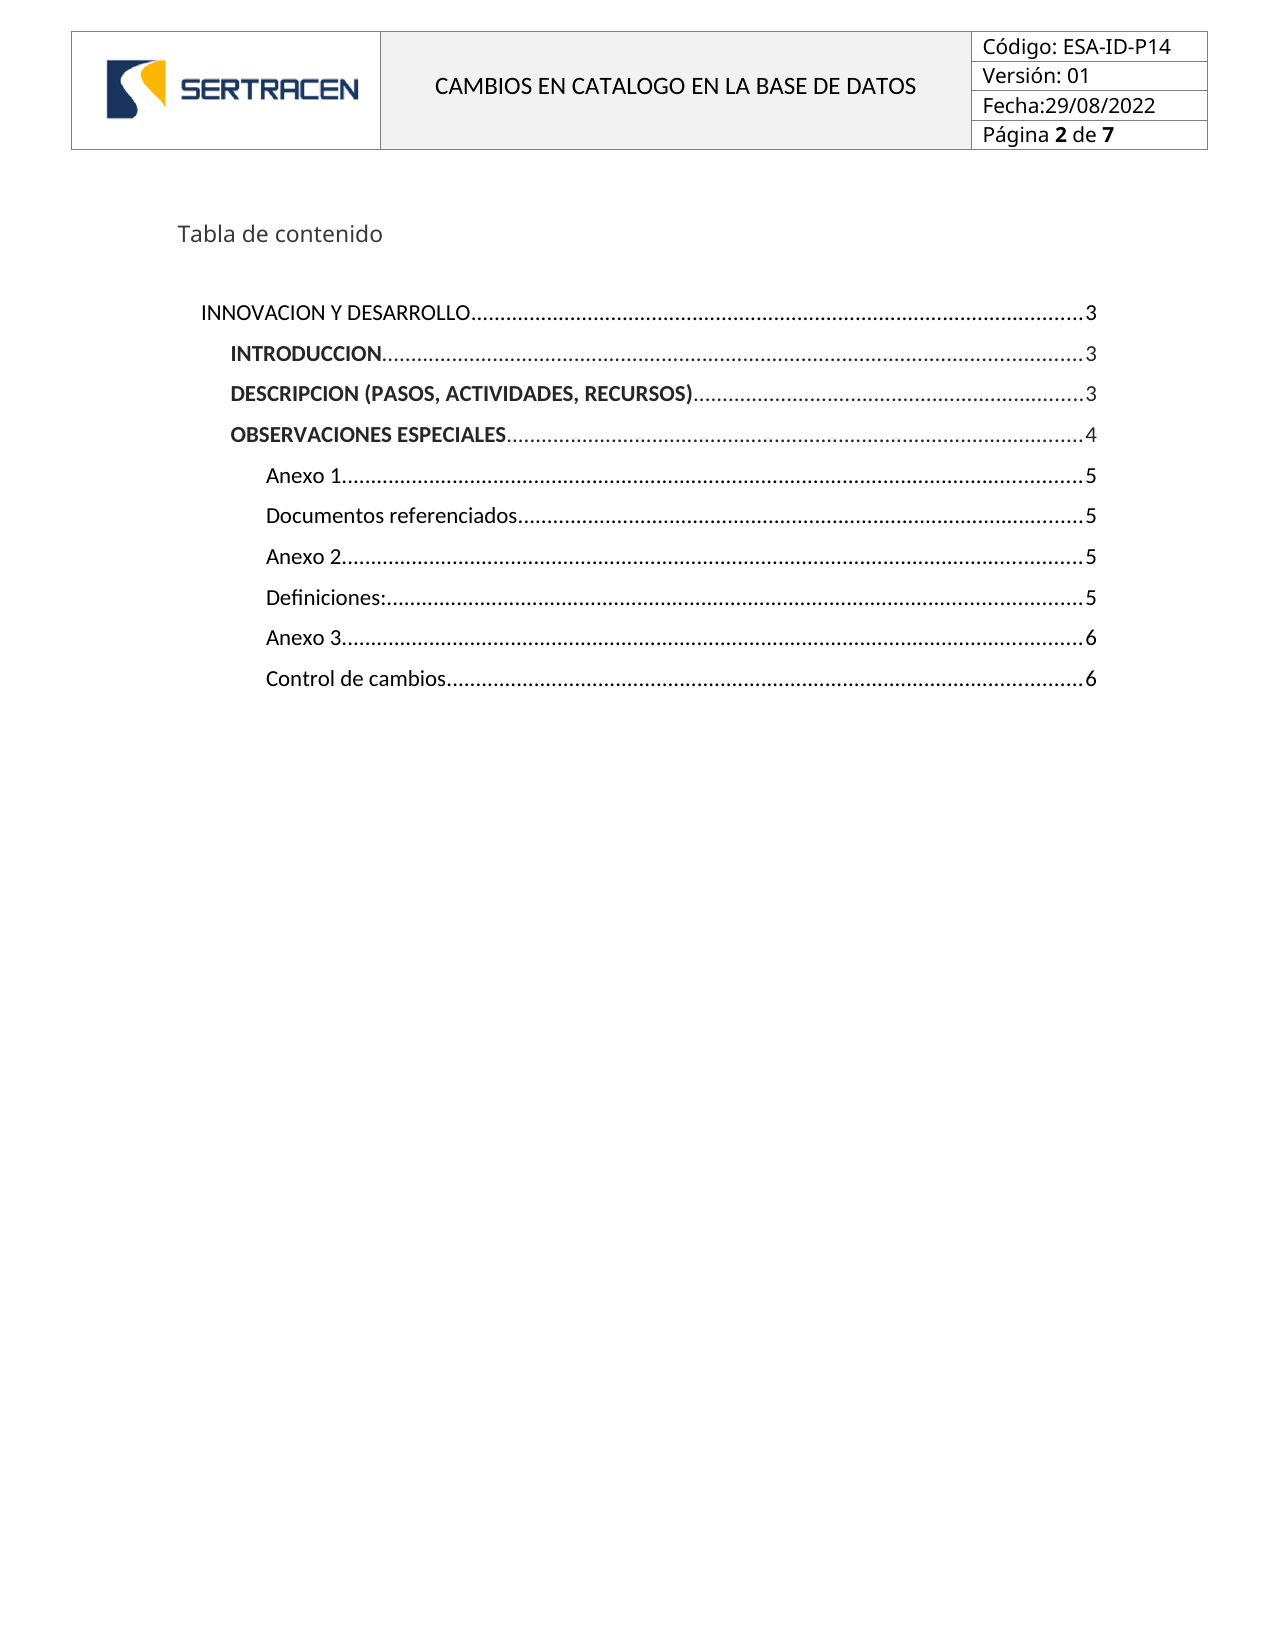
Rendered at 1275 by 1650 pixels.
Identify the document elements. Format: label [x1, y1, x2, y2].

picture [104, 58, 362, 122]
